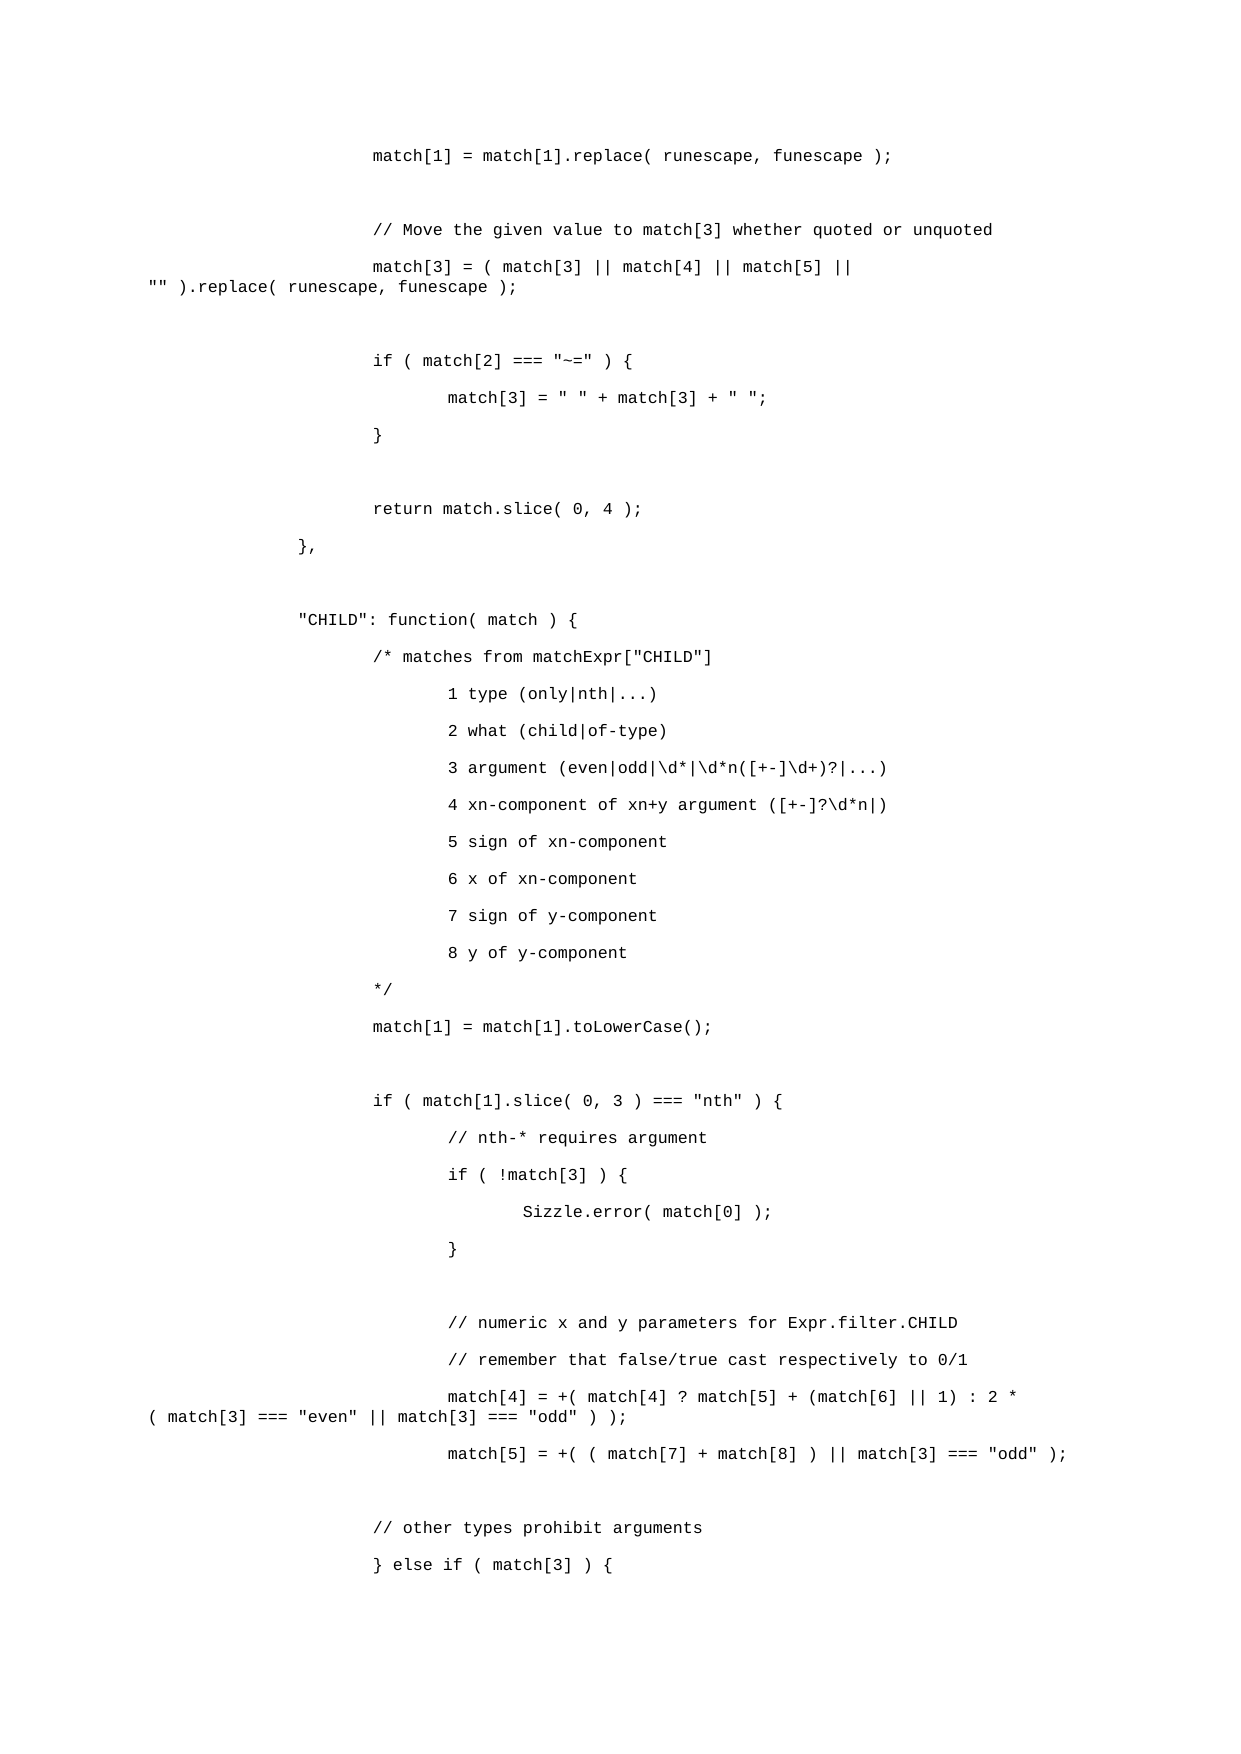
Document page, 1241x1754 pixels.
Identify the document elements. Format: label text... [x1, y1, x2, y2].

text match[3] = " " + match[3] + " "; [148, 390, 1093, 409]
text if ( match[2] === "~=" ) { [148, 353, 1093, 372]
text 6 x of xn-component [148, 871, 1093, 889]
text 7 sign of y-component [148, 907, 1093, 926]
text match[4] = +( match[4] ? match[5] + (match[6] || 1) : 2 * ( match[3] === "even" || match[3] === "odd" ) ); [148, 1388, 1093, 1427]
text 4 xn-component of xn+y argument ([+-]?\d*n|) [148, 797, 1093, 815]
text if ( !match[3] ) { [148, 1166, 1093, 1185]
text /* matches from matchExpr["CHILD"] [148, 649, 1093, 667]
text // Move the given value to match[3] whether quoted or unquoted [148, 222, 1093, 240]
text // nth-* requires argument [148, 1129, 1093, 1148]
text 2 what (child|of-type) [148, 723, 1093, 741]
text 8 y of y-component [148, 944, 1093, 963]
text // remember that false/true cast respectively to 0/1 [148, 1351, 1093, 1370]
text }, [148, 538, 1093, 557]
text Sizzle.error( match[0] ); [148, 1203, 1093, 1222]
text // numeric x and y parameters for Expr.filter.CHILD [148, 1314, 1093, 1333]
text } [148, 427, 1093, 446]
text } [148, 1240, 1093, 1259]
text } else if ( match[3] ) { [148, 1556, 1093, 1575]
text match[3] = ( match[3] || match[4] || match[5] || "" ).replace( runescape, funescape ); [148, 258, 1093, 298]
text match[5] = +( ( match[7] + match[8] ) || match[3] === "odd" ); [148, 1446, 1093, 1464]
text 5 sign of xn-component [148, 833, 1093, 852]
text match[1] = match[1].toLowerCase(); [148, 1018, 1093, 1037]
text 3 argument (even|odd|\d*|\d*n([+-]\d+)?|...) [148, 759, 1093, 778]
text // other types prohibit arguments [148, 1519, 1093, 1538]
text */ [148, 981, 1093, 1000]
text return match.slice( 0, 4 ); [148, 501, 1093, 519]
text 1 type (only|nth|...) [148, 686, 1093, 704]
text "CHILD": function( match ) { [148, 612, 1093, 631]
text if ( match[1].slice( 0, 3 ) === "nth" ) { [148, 1092, 1093, 1111]
text match[1] = match[1].replace( runescape, funescape ); [148, 148, 1093, 166]
